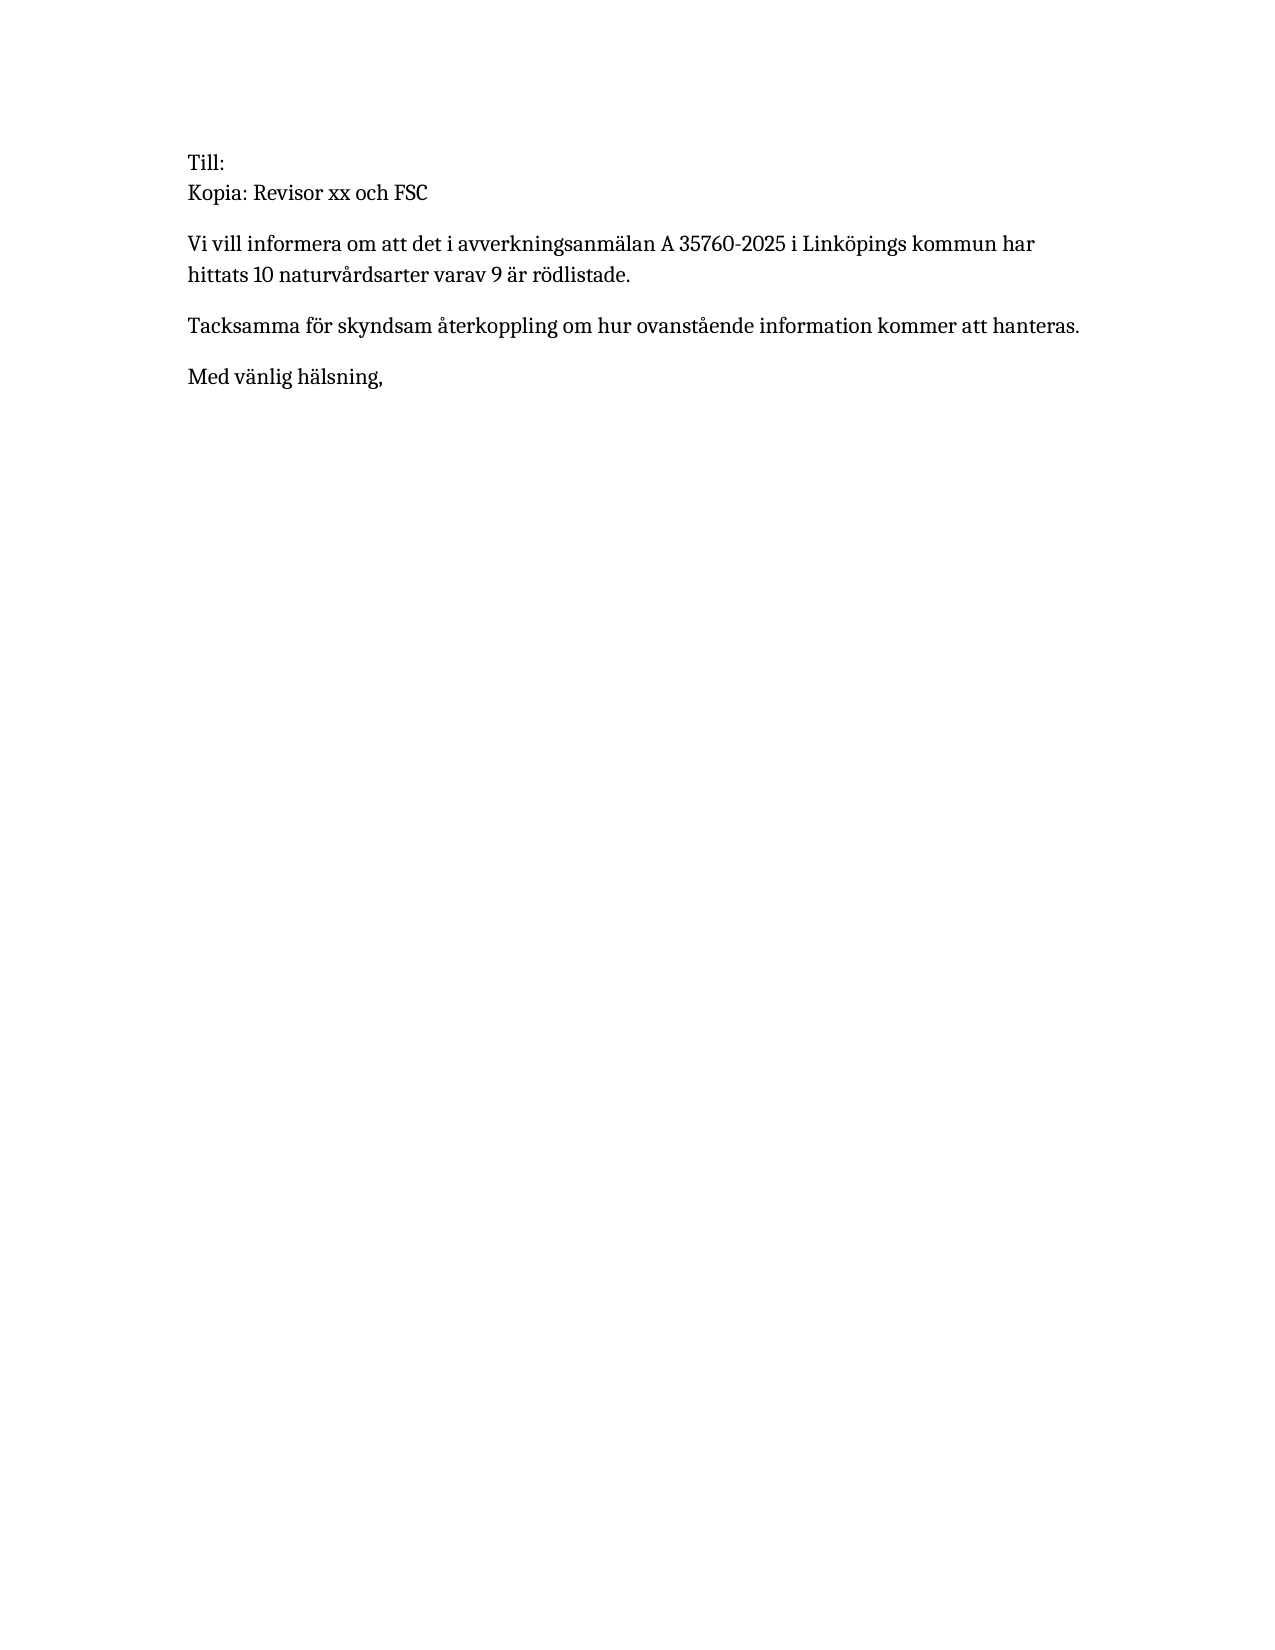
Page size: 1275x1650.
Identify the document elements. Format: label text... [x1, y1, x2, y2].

text Tacksamma för skyndsam återkoppling om hur ovanstående information kommer att hanteras. [187, 312, 1087, 339]
text Till: Kopia: Revisor xx och FSC [187, 150, 1087, 207]
text Med vänlig hälsning, [187, 363, 1087, 420]
text Vi vill informera om att det i avverkningsanmälan A 35760-2025 i Linköpings kommun har hittats 10 naturvårdsarter varav 9 är rödlistade. [187, 231, 1087, 288]
